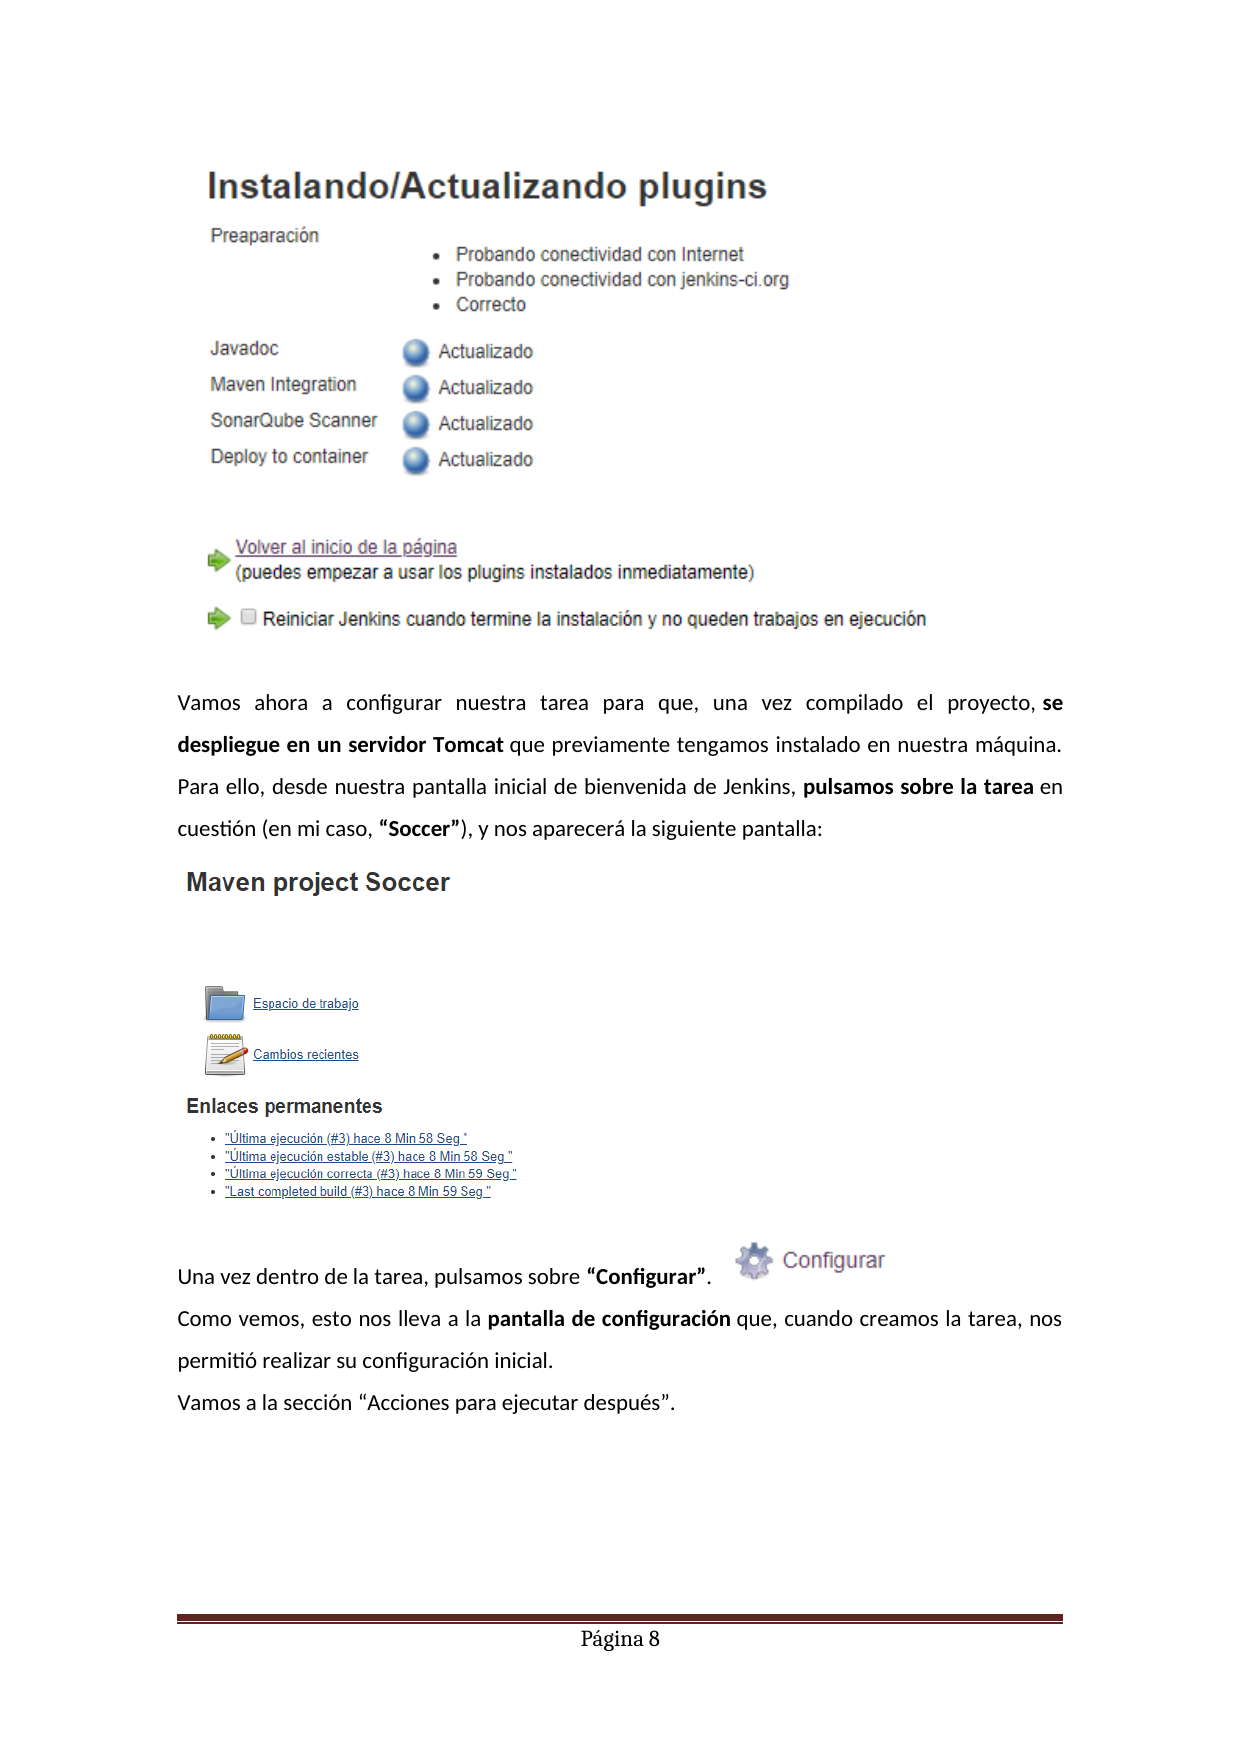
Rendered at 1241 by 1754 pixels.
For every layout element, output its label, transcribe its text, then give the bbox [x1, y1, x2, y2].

picture [717, 1231, 916, 1284]
text Vamos ahora a configurar nuestra tarea para que, una vez compilado el proyecto, se despliegue en un servidor Tomcat que previamente tengamos instalado en nuestra máquina. Para ello, desde nuestra pantalla inicial de bienvenida de Jenkins, pulsamos sobre la tarea en cuestión (en mi caso, “Soccer”), y nos aparecerá la siguiente pantalla: [177, 688, 1063, 842]
text Una vez dentro de la tarea, pulsamos sobre “Configurar”. [177, 1231, 1063, 1290]
text Vamos a la sección “Acciones para ejecutar después”. [177, 1388, 1063, 1416]
picture [177, 856, 561, 1217]
picture [177, 147, 1021, 673]
text Como vemos, esto nos lleva a la pantalla de configuración que, cuando creamos la tarea, nos permitió realizar su configuración inicial. [177, 1304, 1063, 1374]
